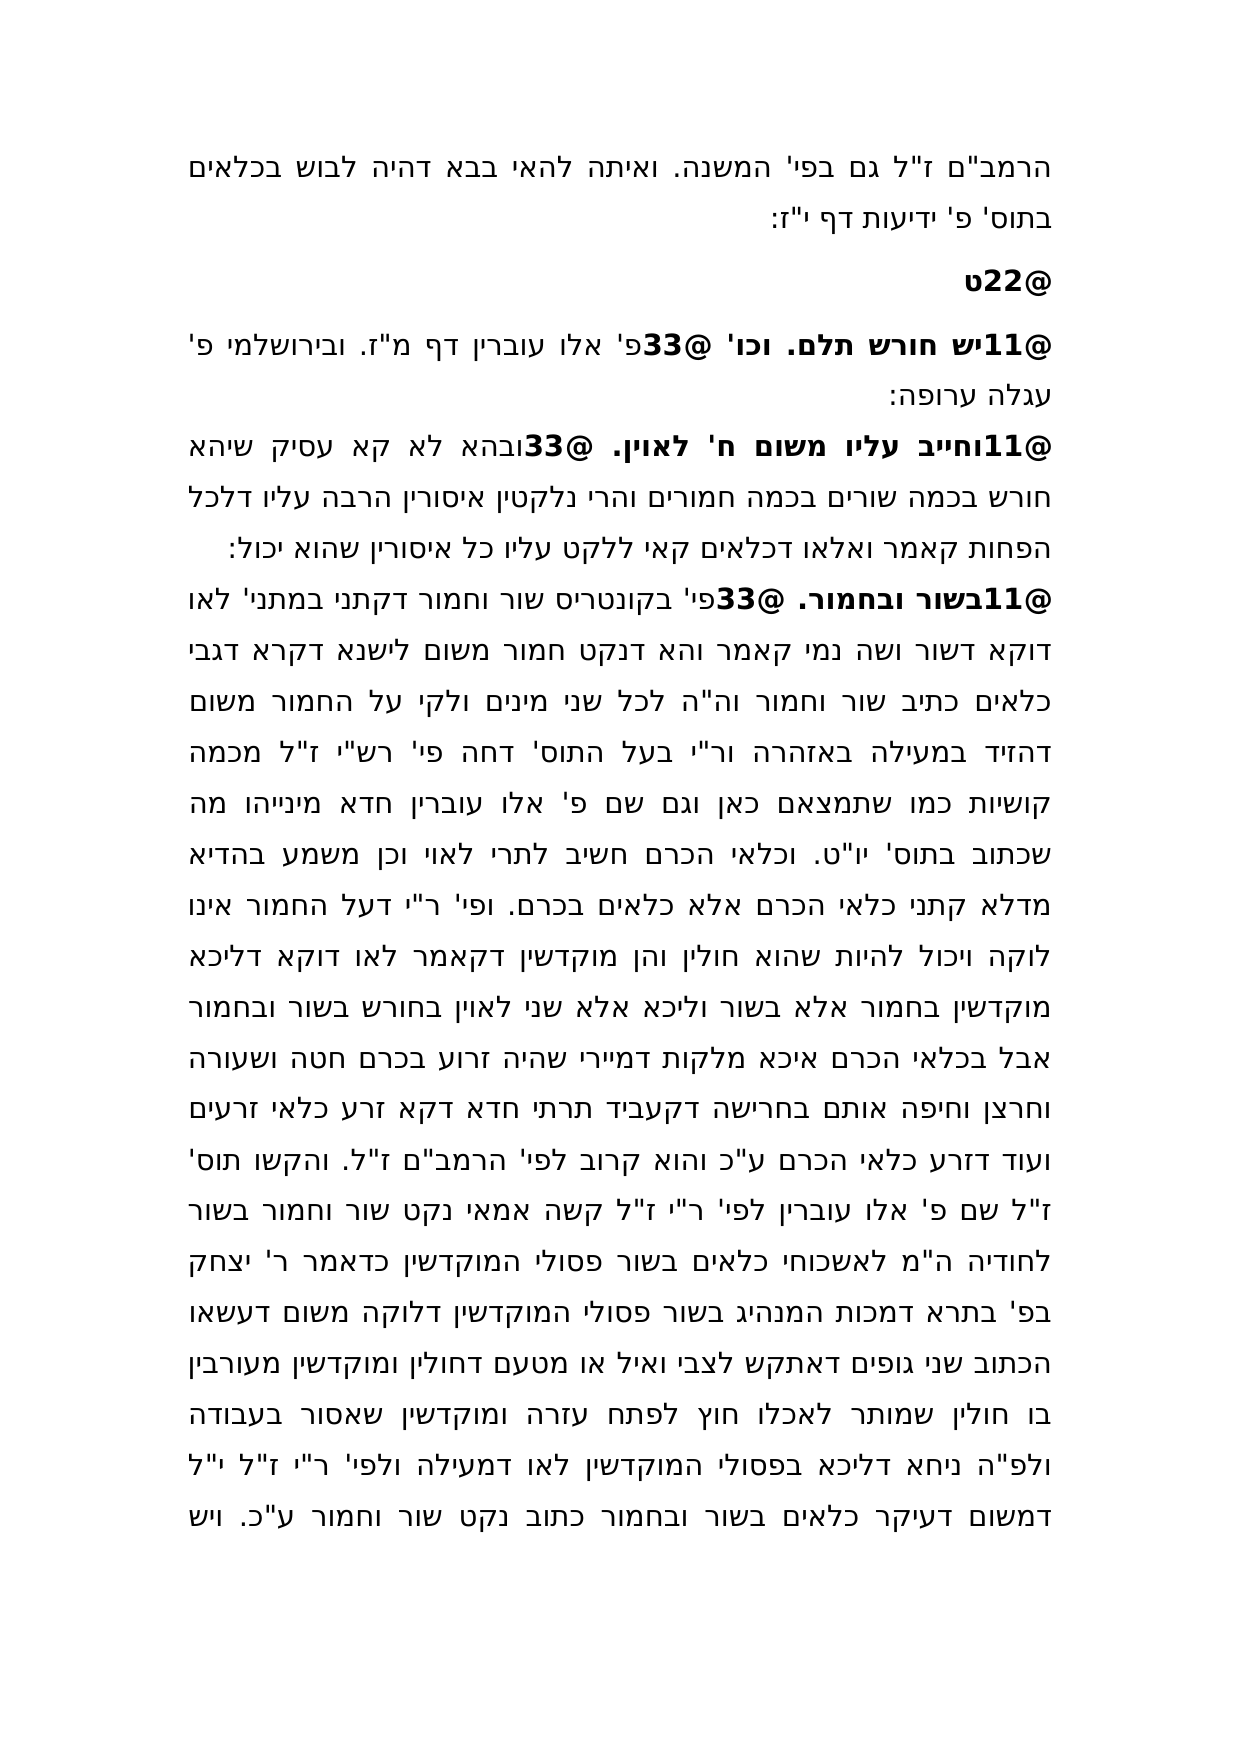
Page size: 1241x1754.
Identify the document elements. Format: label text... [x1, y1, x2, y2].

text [187, 150, 1053, 235]
subtitle @22ט [187, 264, 1053, 298]
text @11יש חורש תלם. וכו' @33פ' אלו עוברין דף מ"ז. ובירושלמי פ' עגלה ערופה: [187, 328, 1053, 413]
text @11וחייב עליו משום ח' לאוין. @33ובהא לא קא עסיק שיהא חורש בכמה שורים בכמה חמורים והרי נלקטין איסורין הרבה עליו דלכל הפחות קאמר ואלאו דכלאים קאי ללקט עליו כל איסורין שהוא יכול: [187, 430, 1053, 566]
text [187, 582, 1053, 1533]
